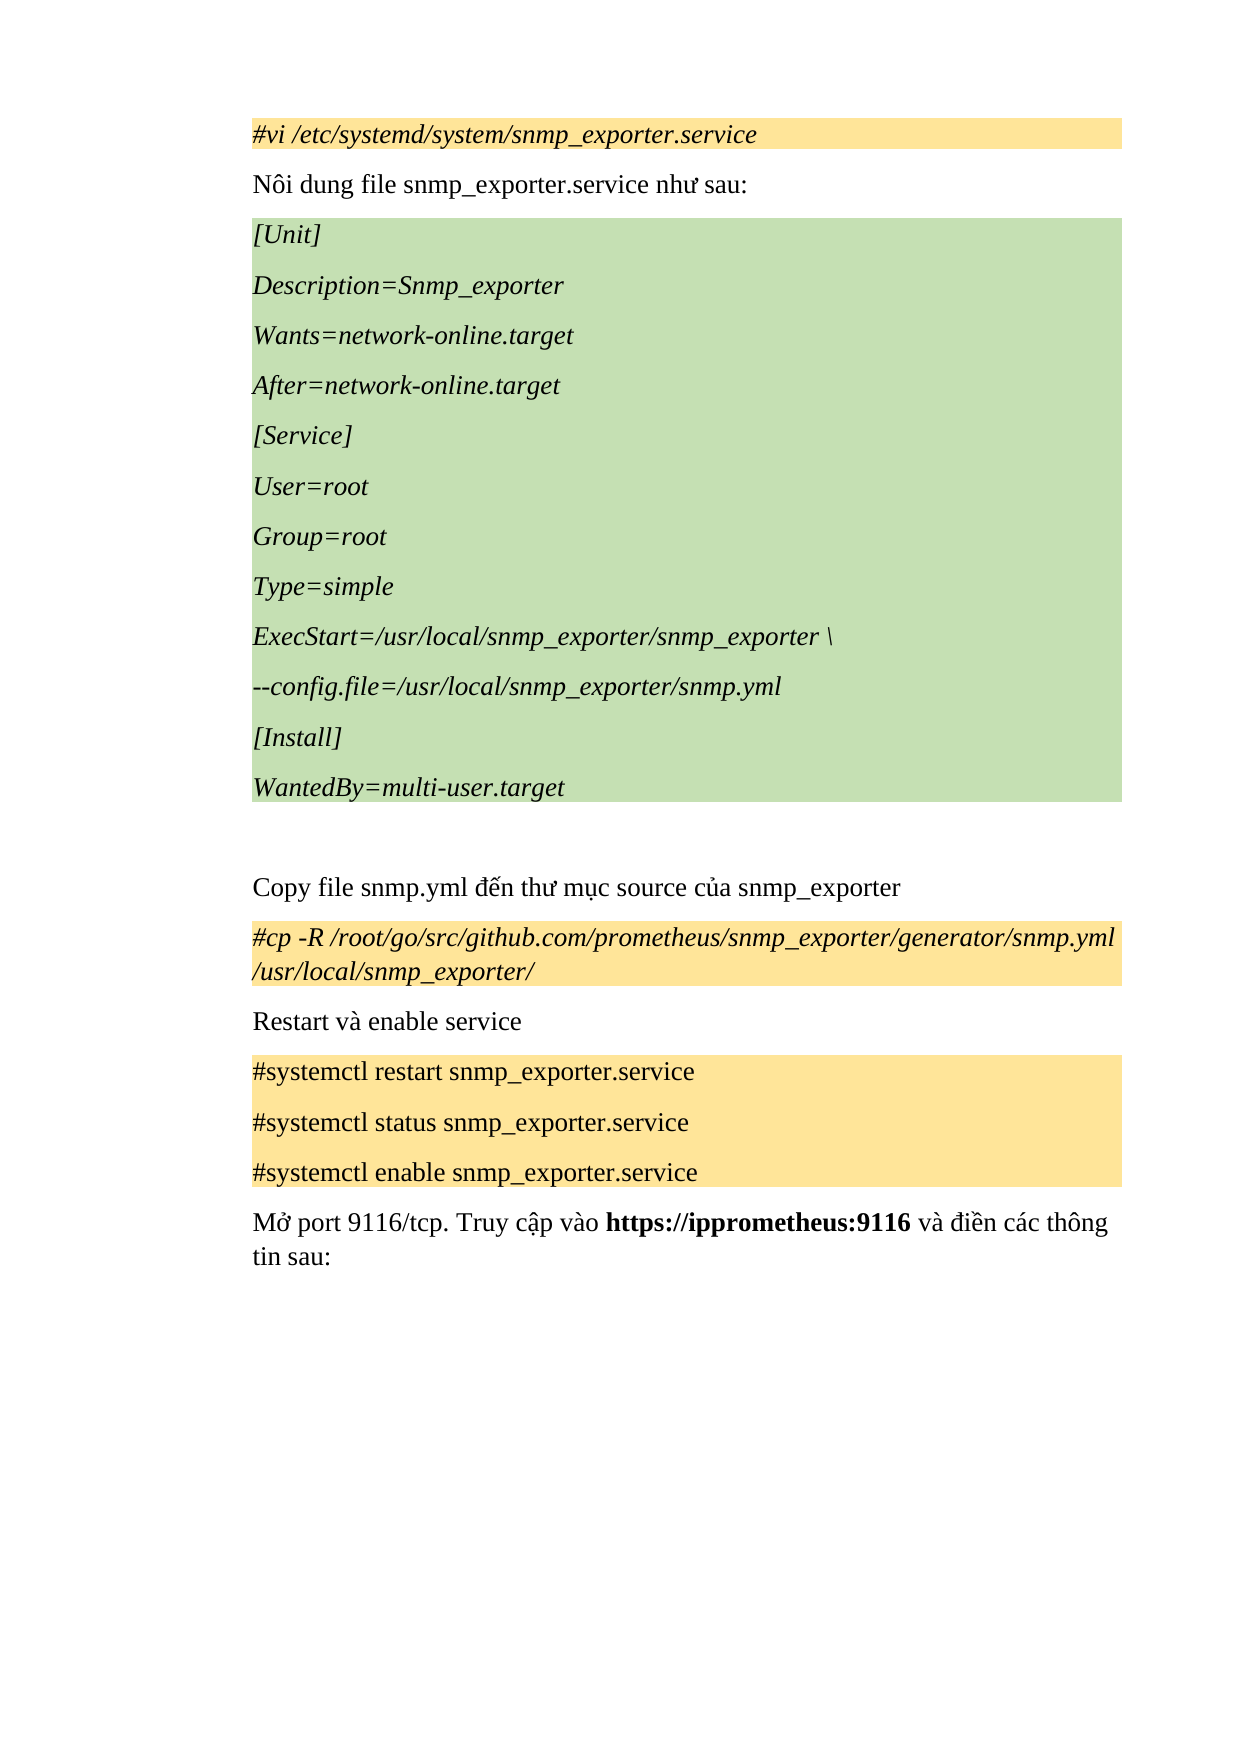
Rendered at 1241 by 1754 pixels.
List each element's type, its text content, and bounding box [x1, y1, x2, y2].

text Group=root [252, 520, 1122, 551]
text [Unit] [252, 218, 1122, 250]
text #vi /etc/systemd/system/snmp_exporter.service [252, 118, 1122, 149]
text [Service] [252, 419, 1122, 451]
text After=network-online.target [252, 369, 1122, 400]
text --config.file=/usr/local/snmp_exporter/snmp.yml [252, 670, 1122, 702]
text ExecStart=/usr/local/snmp_exporter/snmp_exporter \ [252, 620, 1122, 651]
text [Install] [252, 721, 1122, 752]
text Description=Snmp_exporter [252, 269, 1122, 300]
text #systemctl status snmp_exporter.service [252, 1106, 1122, 1137]
text #systemctl restart snmp_exporter.service [252, 1055, 1122, 1087]
text Nôi dung file snmp_exporter.service như sau: [252, 168, 1122, 199]
text #cp -R /root/go/src/github.com/prometheus/snmp_exporter/generator/snmp.yml /usr/local/snmp_exporter/ [252, 921, 1122, 986]
text Restart và enable service [252, 1005, 1122, 1036]
text WantedBy=multi-user.target [252, 771, 1122, 802]
text #systemctl enable snmp_exporter.service [252, 1156, 1122, 1187]
text User=root [252, 469, 1122, 501]
text Wants=network-online.target [252, 319, 1122, 350]
text Copy file snmp.yml đến thư mục source của snmp_exporter [252, 871, 1122, 902]
text Mở port 9116/tcp. Truy cập vào https://ipprometheus:9116 và điền các thông tin sau: [252, 1206, 1122, 1271]
text Type=simple [252, 570, 1122, 601]
